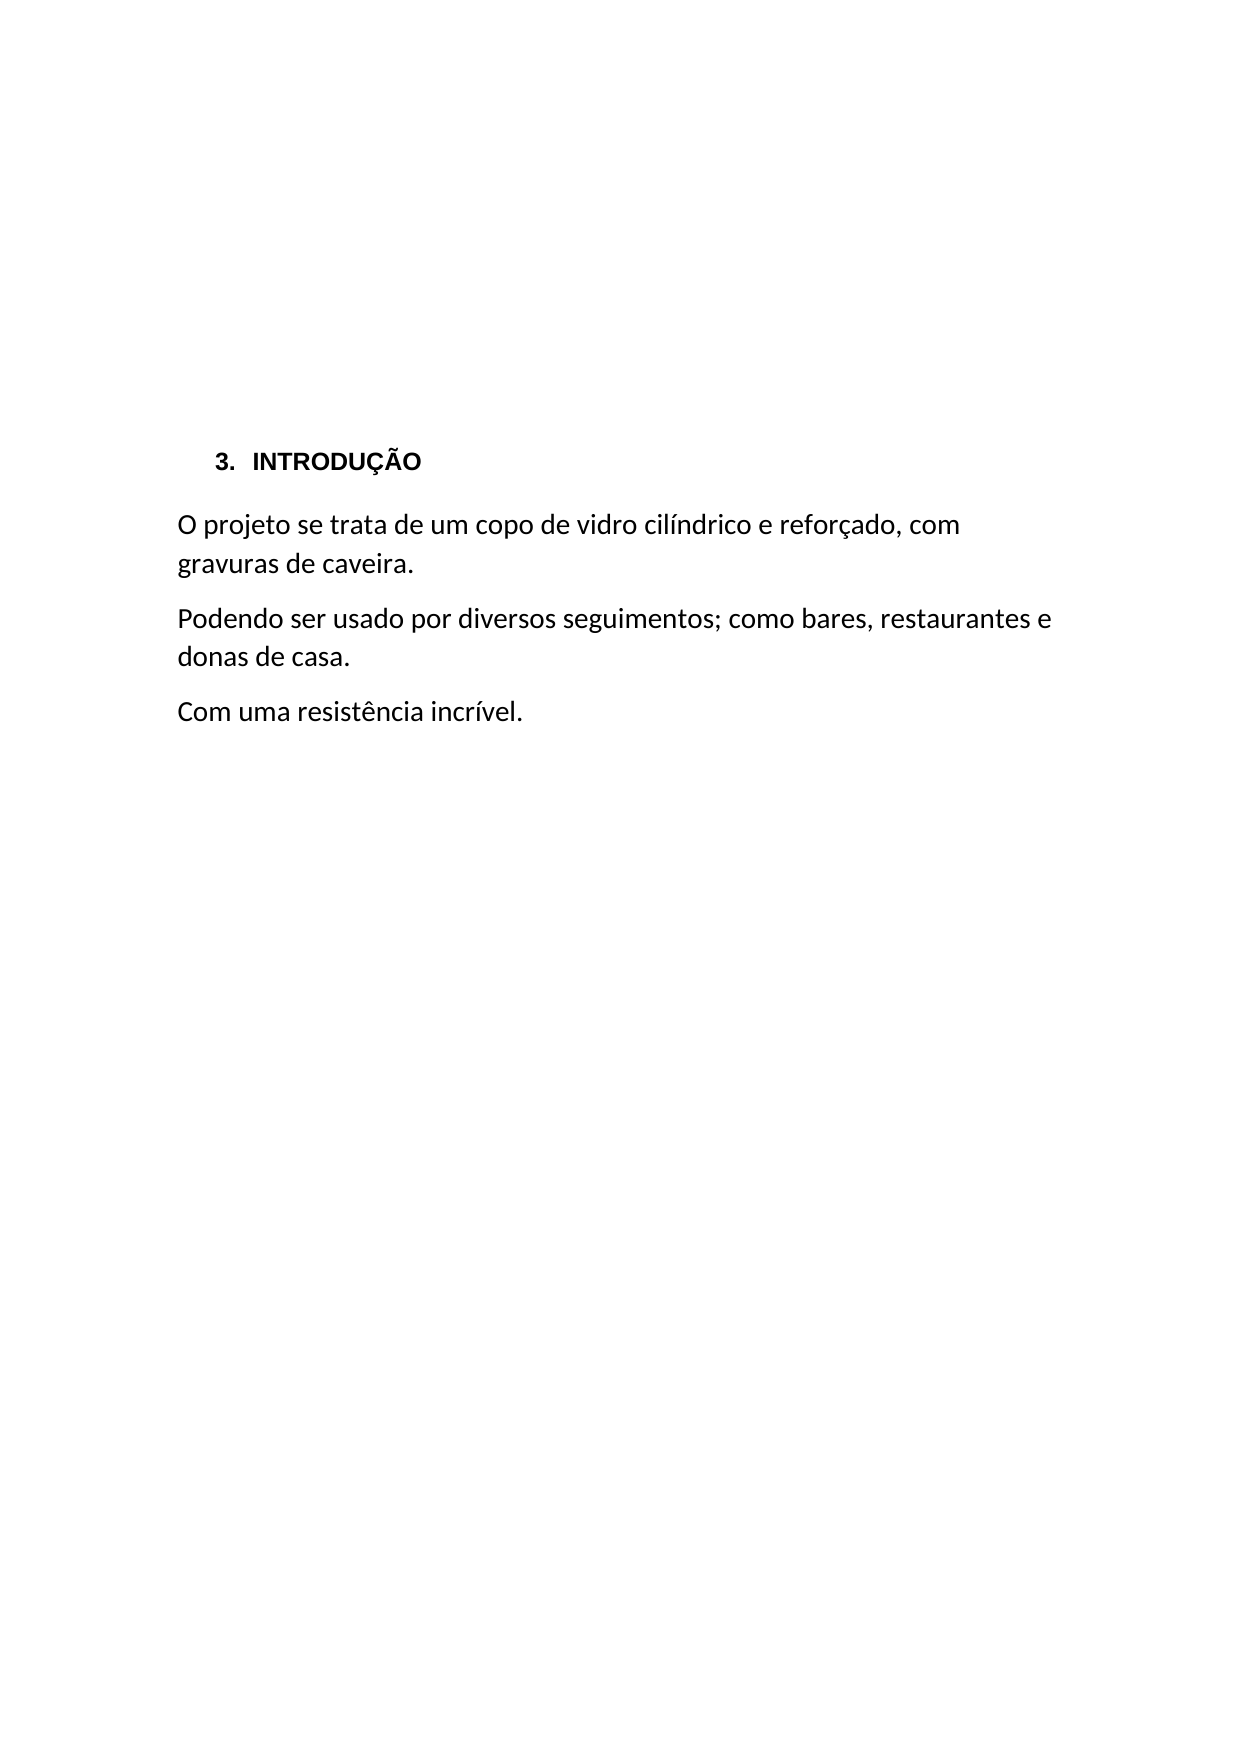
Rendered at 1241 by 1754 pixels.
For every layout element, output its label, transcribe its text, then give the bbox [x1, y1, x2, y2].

text Com uma resistência incrível. [177, 693, 1063, 729]
text Podendo ser usado por diversos seguimentos; como bares, restaurantes e donas de casa. [177, 600, 1063, 674]
text O projeto se trata de um copo de vidro cilíndrico e reforçado, com gravuras de caveira. [177, 506, 1063, 580]
subtitle INTRODUÇÃO [215, 447, 1063, 475]
